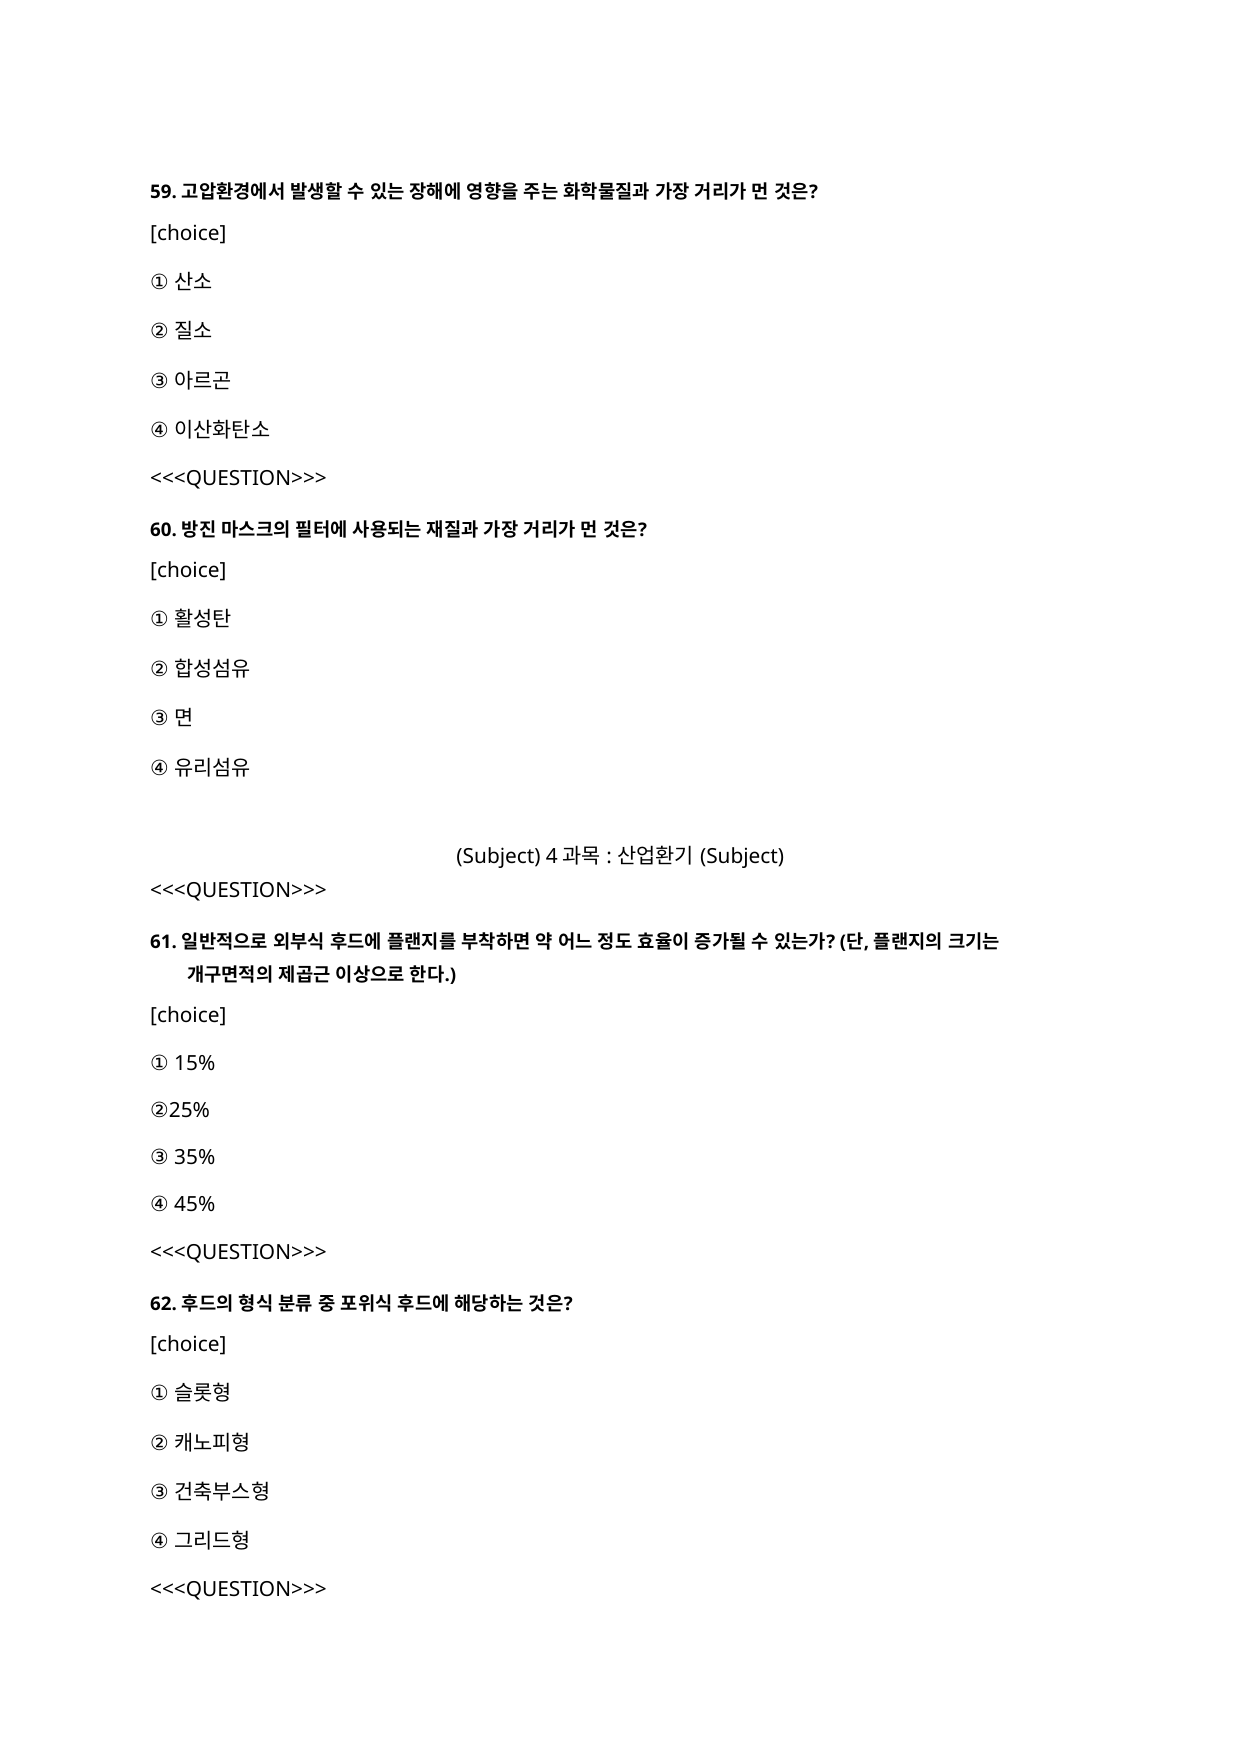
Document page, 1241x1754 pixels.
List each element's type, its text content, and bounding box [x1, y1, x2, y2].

text <<<QUESTION>>> [150, 875, 1090, 904]
text ① 활성탄 [150, 603, 1090, 633]
text [choice] [150, 1329, 1090, 1358]
text ④ 유리섬유 [150, 751, 1090, 781]
text ① 슬롯형 [150, 1377, 1090, 1407]
text ③ 35% [150, 1142, 1090, 1171]
text ③ 아르곤 [150, 364, 1090, 394]
text ① 산소 [150, 265, 1090, 296]
text ③ 건축부스형 [150, 1475, 1090, 1506]
text [choice] [150, 218, 1090, 247]
text ④ 45% [150, 1189, 1090, 1218]
text 61. 일반적으로 외부식 후드에 플랜지를 부착하면 약 어느 정도 효율이 증가될 수 있는가? (단, 플랜지의 크기는 개구면적의 제곱근 이상으로 한다.) [150, 927, 1090, 987]
text 60. 방진 마스크의 필터에 사용되는 재질과 가장 거리가 먼 것은? [150, 514, 1090, 542]
text <<<QUESTION>>> [150, 1574, 1090, 1602]
text ②25% [150, 1095, 1090, 1123]
text [choice] [150, 555, 1090, 584]
text 62. 후드의 형식 분류 중 포위식 후드에 해당하는 것은? [150, 1288, 1090, 1316]
text ② 합성섬유 [150, 652, 1090, 682]
text [choice] [150, 1000, 1090, 1029]
text ② 질소 [150, 315, 1090, 345]
text ③ 면 [150, 701, 1090, 732]
text 59. 고압환경에서 발생할 수 있는 장해에 영향을 주는 화학물질과 가장 거리가 먼 것은? [150, 177, 1090, 204]
text ② 캐노피형 [150, 1426, 1090, 1456]
text <<<QUESTION>>> [150, 1237, 1090, 1265]
text ④ 그리드형 [150, 1525, 1090, 1555]
text ① 15% [150, 1048, 1090, 1076]
text ④ 이산화탄소 [150, 413, 1090, 444]
text <<<QUESTION>>> [150, 463, 1090, 491]
text (Subject) 4과목 : 산업환기 (Subject) [150, 839, 1090, 869]
